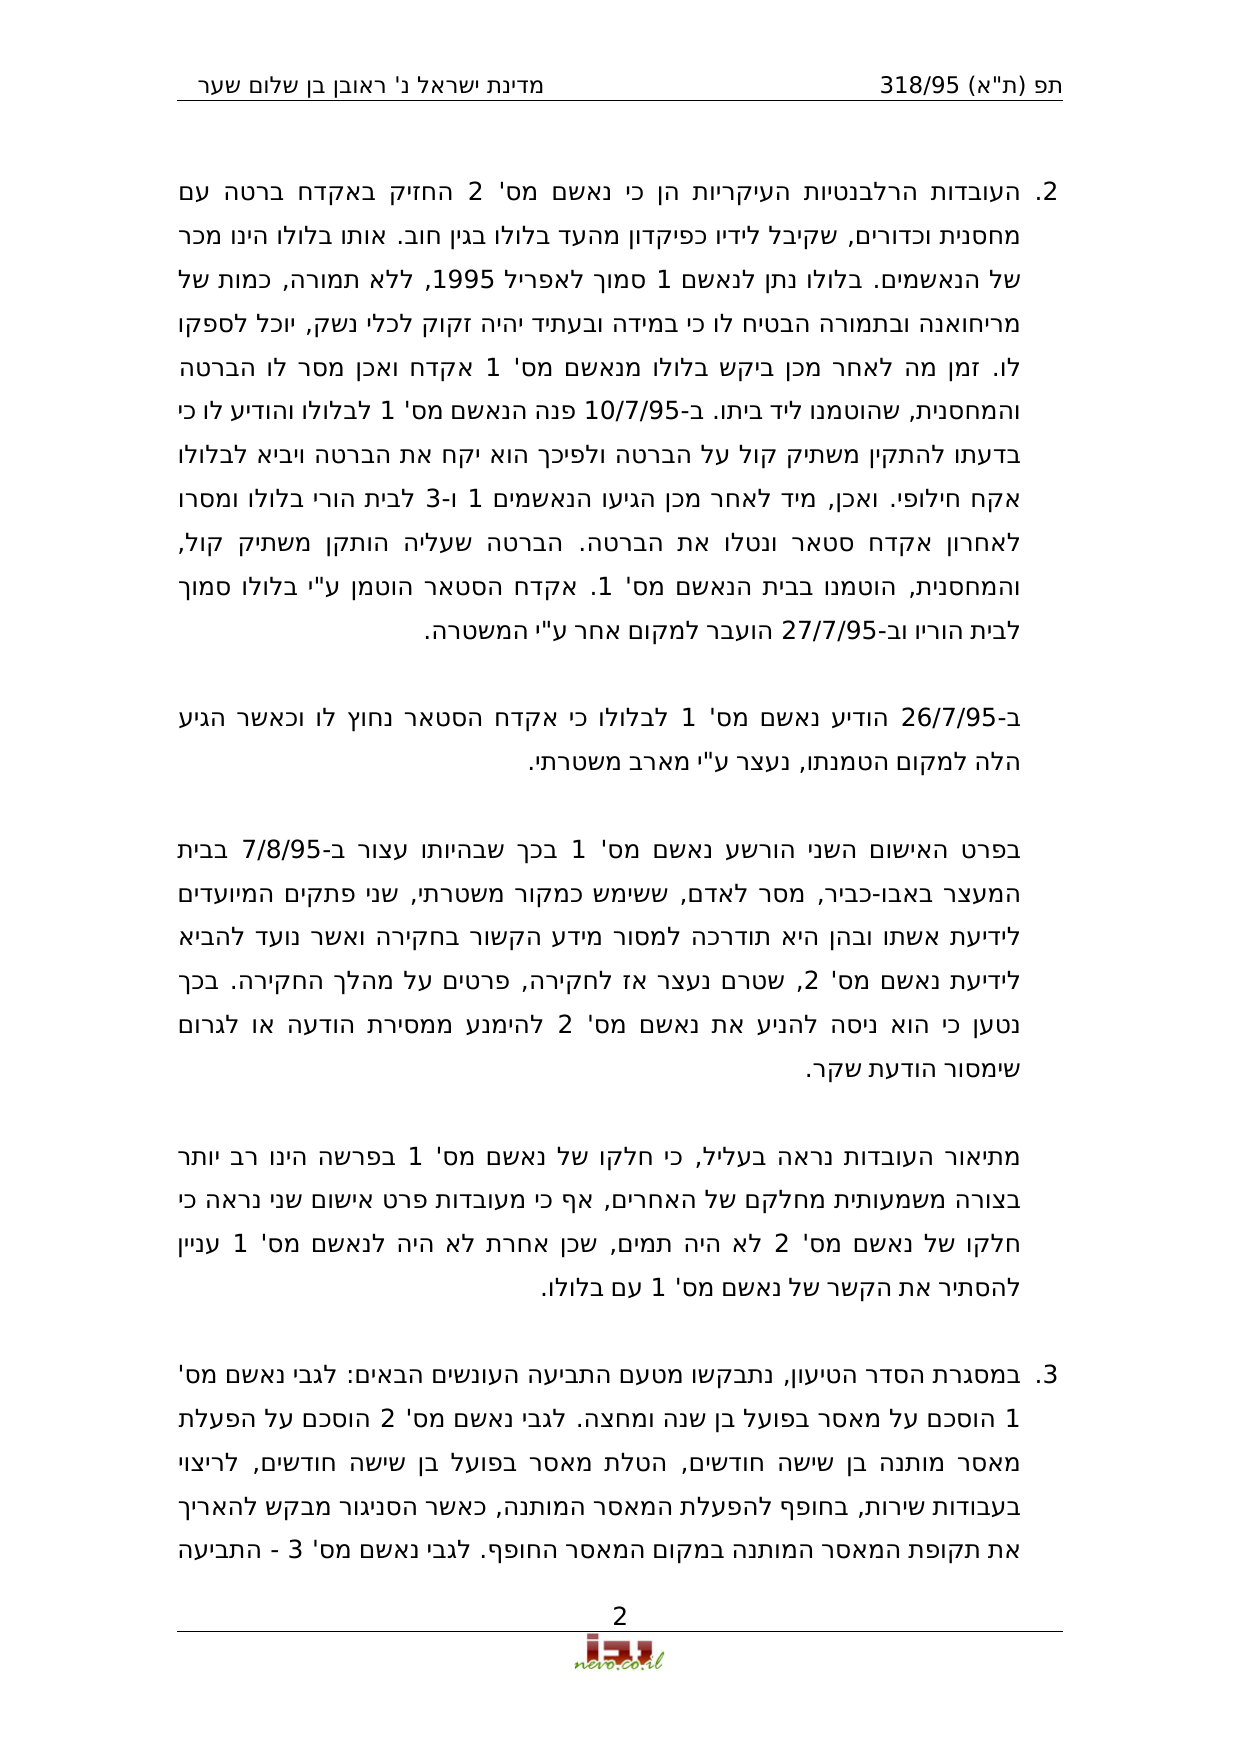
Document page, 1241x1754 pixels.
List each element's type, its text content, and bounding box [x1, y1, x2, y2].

picture [574, 1633, 666, 1671]
list העובדות הרלבנטיות העיקריות הן כי נאשם מס' 2 החזיק באקדח ברטה עם מחסנית וכדורים, שקיבל לידיו כפיקדון מהעד בלולו בגין חוב. אותו בלולו הינו מכר של הנאשמים. בלולו נתן לנאשם 1 סמוך לאפריל 1995, ללא תמורה, כמות של מריחואנה ובתמורה הבטיח לו כי במידה ובעתיד יהיה זקוק לכלי נשק, יוכל לספקו לו. זמן מה לאחר מכן ביקש בלולו מנאשם מס' 1 אקדח ואכן מסר לו הברטה והמחסנית, שהוטמנו ליד ביתו. ב-10/7/95 פנה הנאשם מס' 1 לבלולו והודיע לו כי בדעתו להתקין משתיק קול על הברטה ולפיכך הוא יקח את הברטה ויביא לבלולו אקח חילופי. ואכן, מיד לאחר מכן הגיעו הנאשמים 1 ו-3 לבית הורי בלולו ומסרו לאחרון אקדח סטאר ונטלו את הברטה. הברטה שעליה הותקן משתיק קול, והמחסנית, הוטמנו בבית הנאשם מס' 1. אקדח הסטאר הוטמן ע"י בלולו סמוך לבית הוריו וב-27/7/95 הועבר למקום אחר ע"י המשטרה. ב-26/7/95 הודיע נאשם מס' 1 לבלולו כי אקדח הסטאר נחוץ לו וכאשר הגיע הלה למקום הטמנתו, נעצר ע"י מארב משטרתי. בפרט האישום השני הורשע נאשם מס' 1 בכך שבהיותו עצור ב-7/8/95 בבית המעצר באבו-כביר, מסר לאדם, ששימש כמקור משטרתי, שני פתקים המיועדים לידיעת אשתו ובהן היא תודרכה למסור מידע הקשור בחקירה ואשר נועד להביא לידיעת נאשם מס' 2, שטרם נעצר אז לחקירה, פרטים על מהלך החקירה. בכך נטען כי הוא ניסה להניע את נאשם מס' 2 להימנע ממסירת הודעה או לגרום שימסור הודעת שקר. מתיאור העובדות נראה בעליל, כי חלקו של נאשם מס' 1 בפרשה הינו רב יותר בצורה משמעותית מחלקם של האחרים, אף כי מעובדות פרט אישום שני נראה כי חלקו של נאשם מס' 2 לא היה תמים, שכן אחרת לא היה לנאשם מס' 1 עניין להסתיר את הקשר של נאשם מס' 1 עם בלולו. [177, 177, 1058, 1302]
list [177, 1360, 1058, 1565]
